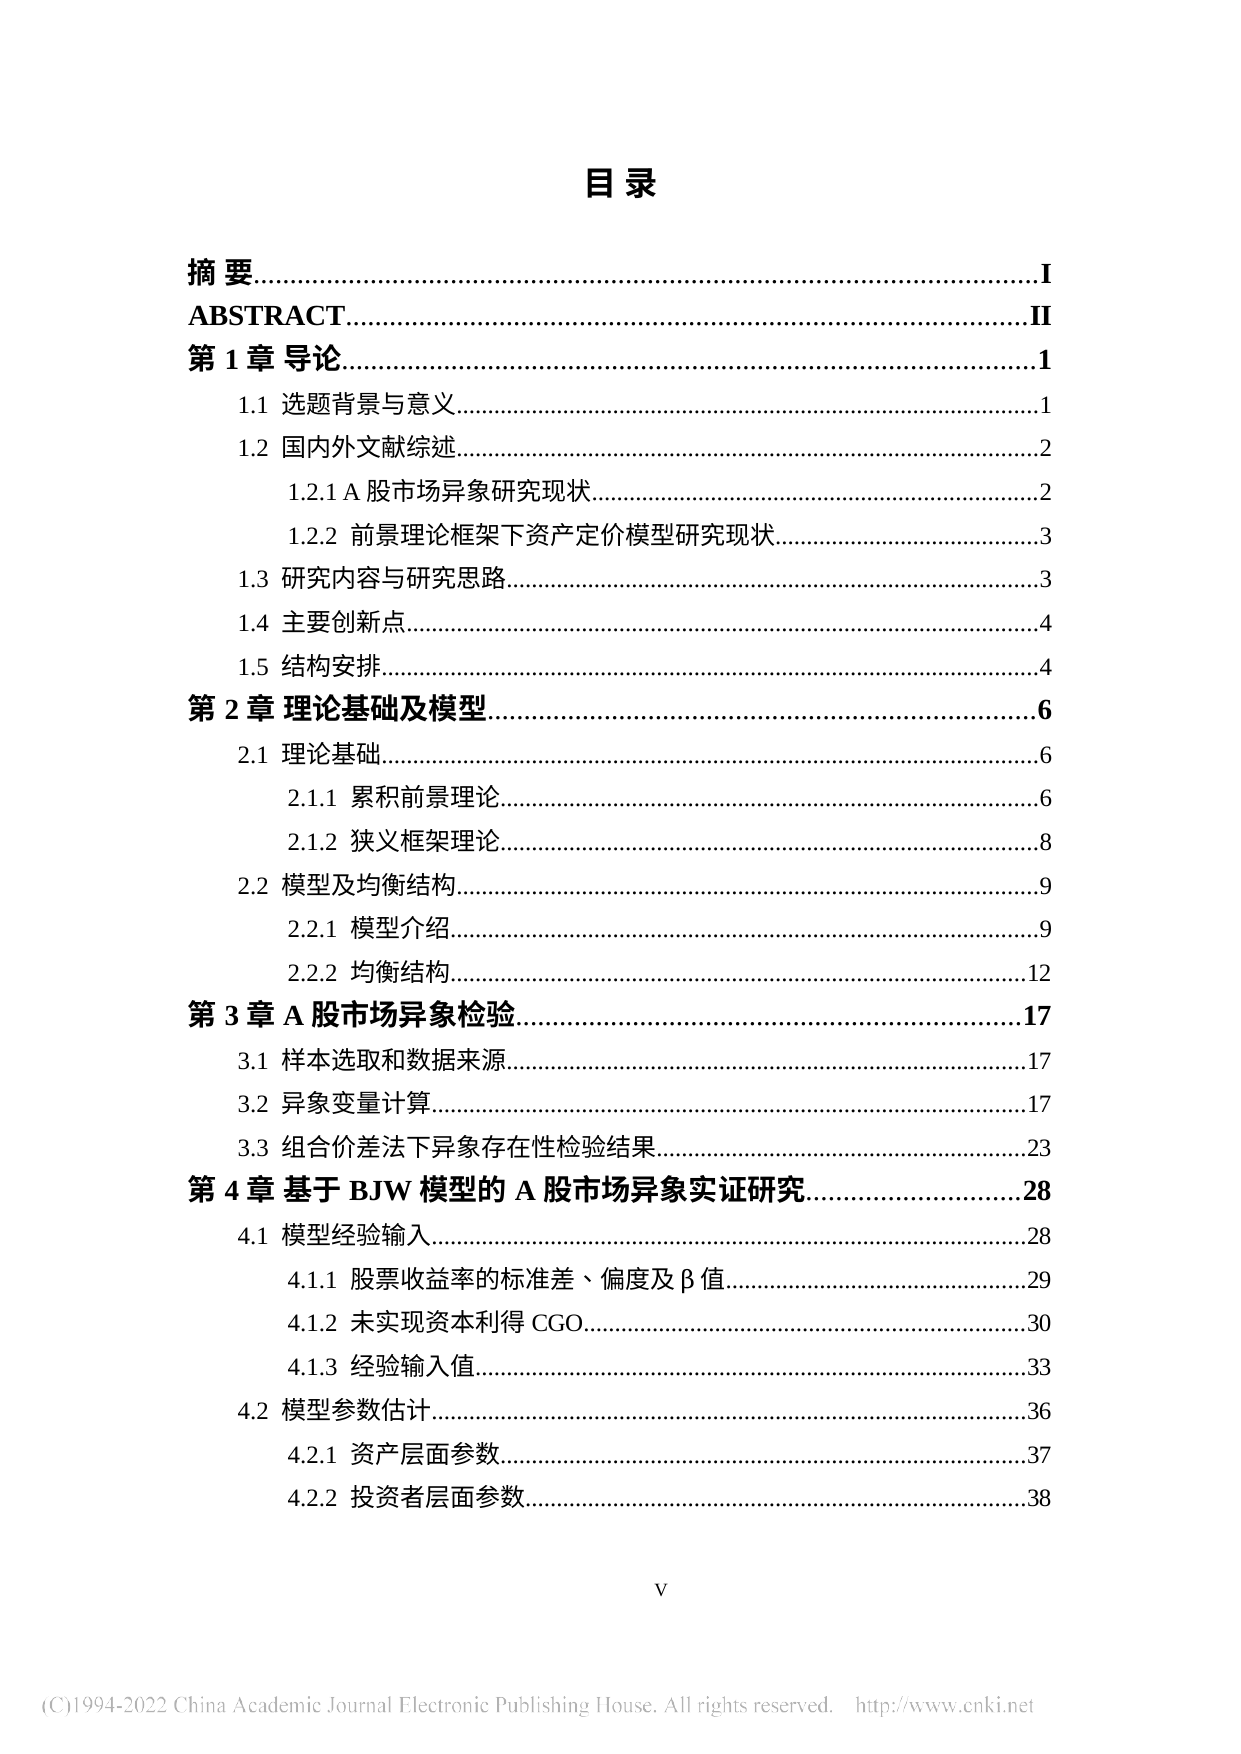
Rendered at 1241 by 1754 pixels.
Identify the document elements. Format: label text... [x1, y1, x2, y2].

picture [42, 1696, 832, 1717]
subtitle 目 录 [164, 159, 1076, 205]
picture [855, 1696, 1034, 1717]
